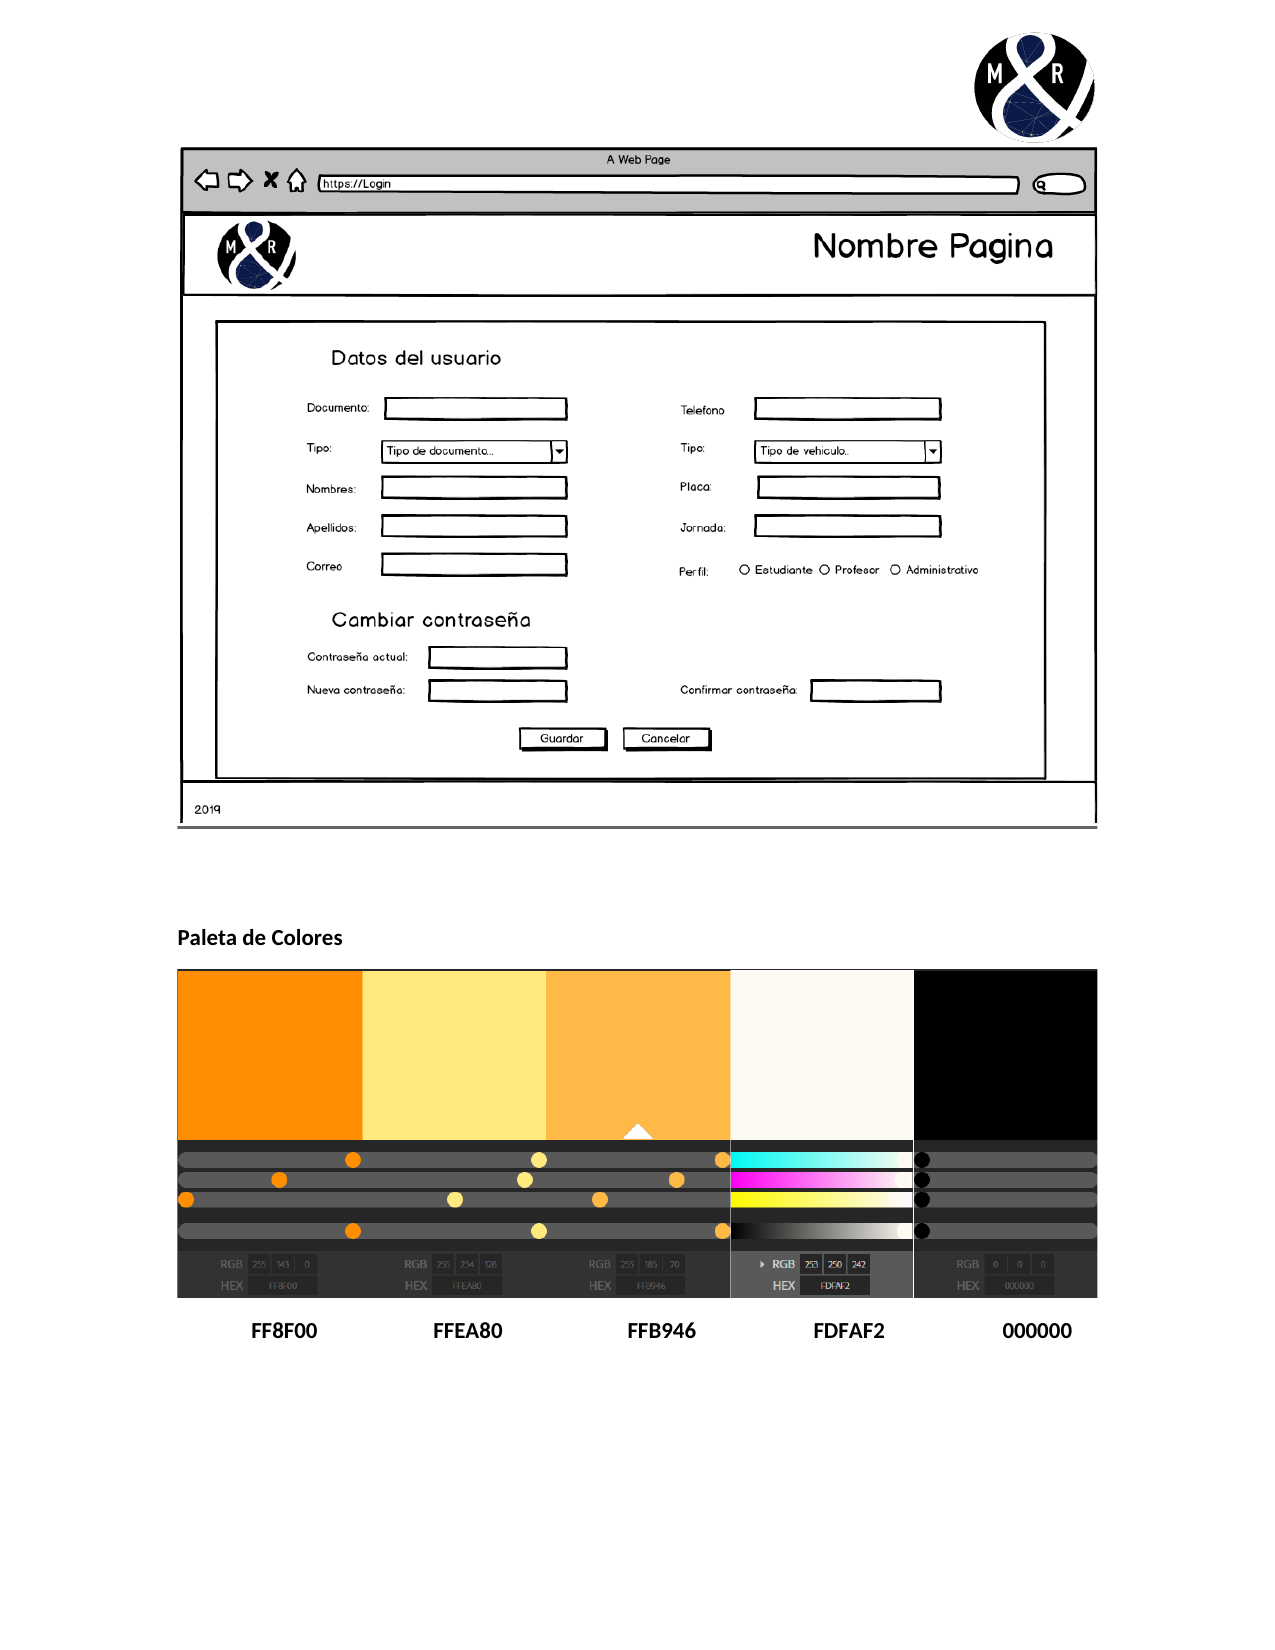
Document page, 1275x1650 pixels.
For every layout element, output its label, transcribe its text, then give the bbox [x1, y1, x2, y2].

text FF8F00 FFEA80 FFB946 FDFAF2 000000 [177, 1316, 1098, 1344]
picture [177, 147, 1098, 829]
picture [177, 969, 1098, 1298]
picture [971, 29, 1098, 146]
text Paleta de Colores [177, 923, 1098, 951]
